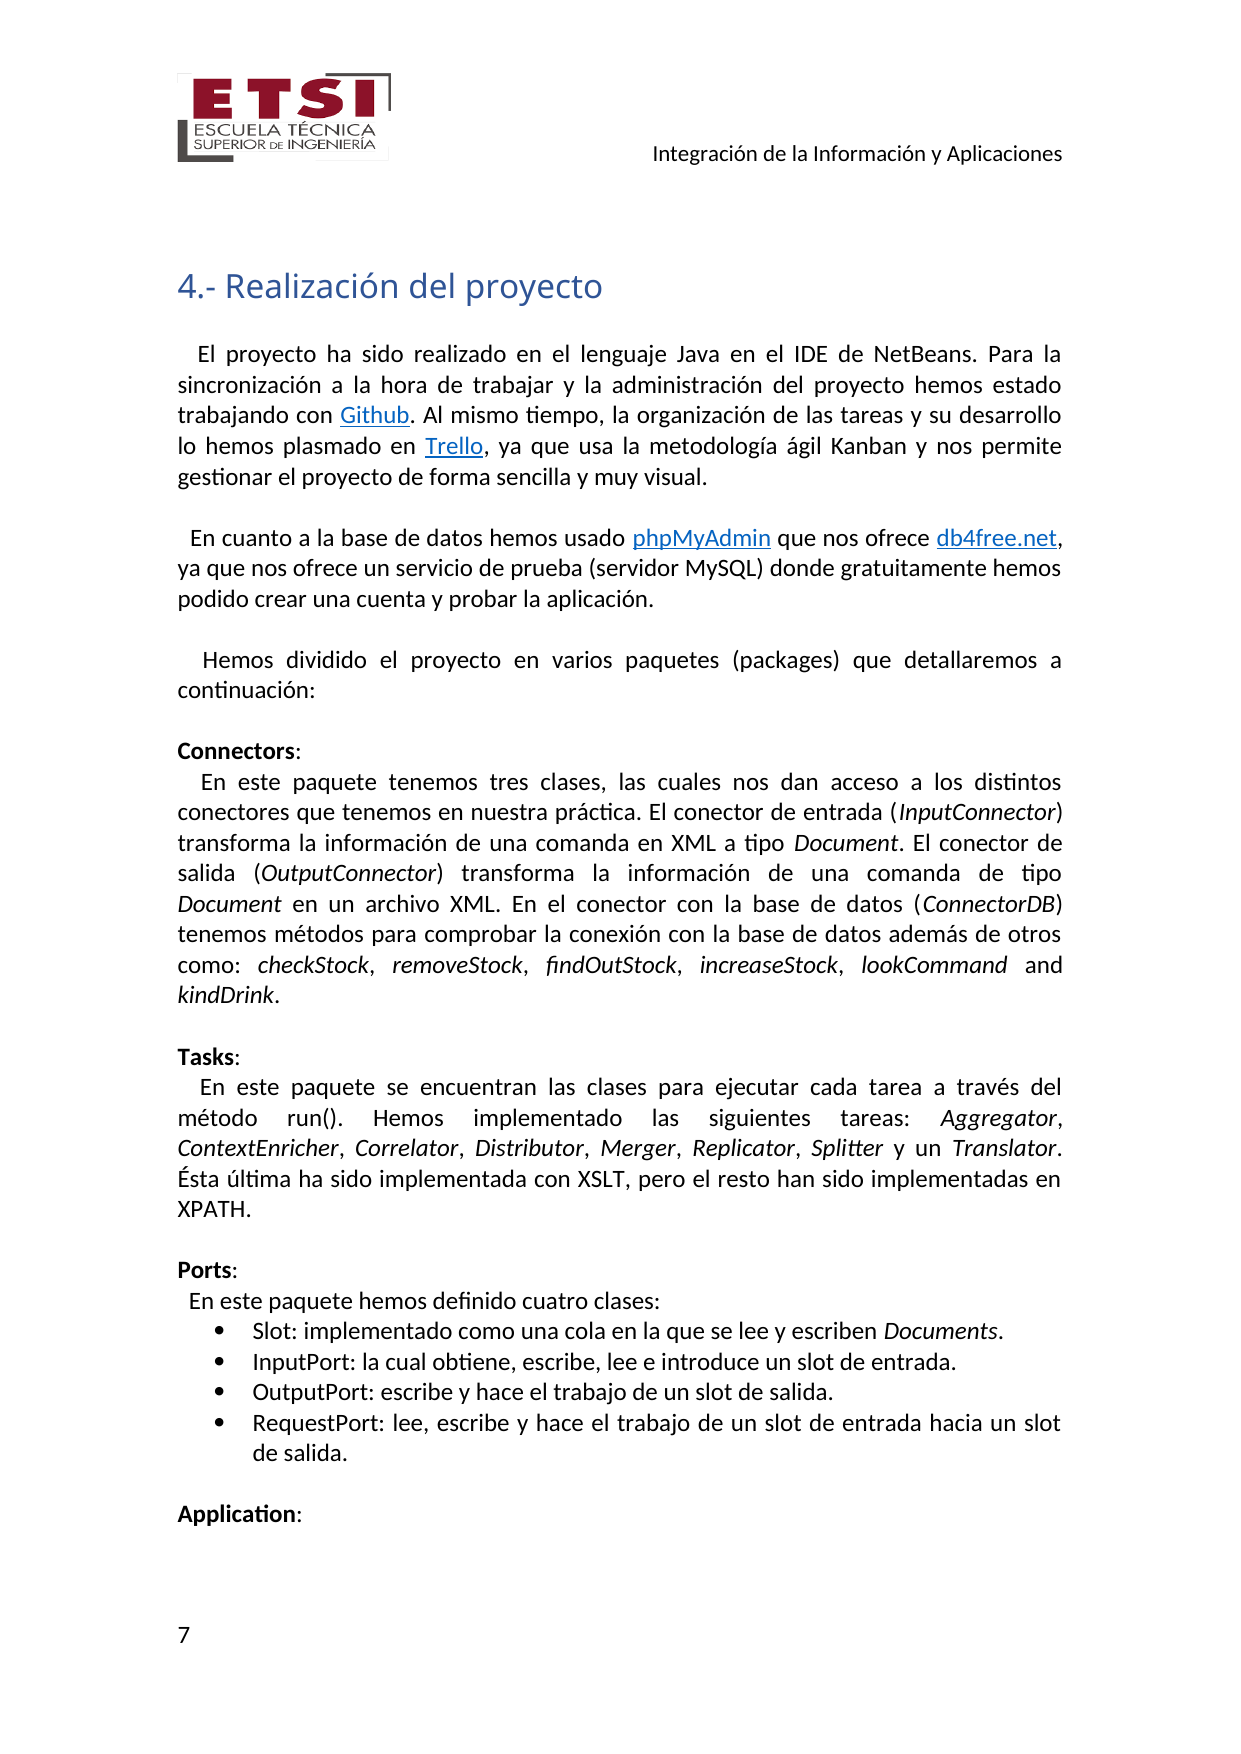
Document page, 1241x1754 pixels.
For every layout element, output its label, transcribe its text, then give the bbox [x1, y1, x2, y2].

text Ports: [177, 1254, 1063, 1285]
text Connectors: [177, 735, 1063, 766]
text En cuanto a la base de datos hemos usado phpMyAdmin que nos ofrece db4free.net, ya que nos ofrece un servicio de prueba (servidor MySQL) donde gratuitamente hemos podido crear una cuenta y probar la aplicación. [177, 522, 1063, 613]
list RequestPort: lee, escribe y hace el trabajo de un slot de entrada hacia un slot de salida. [215, 1407, 1063, 1468]
picture [177, 73, 391, 162]
list Slot: implementado como una cola en la que se lee y escriben Documents. [215, 1315, 1063, 1346]
text Application: [177, 1498, 1063, 1529]
text Hemos dividido el proyecto en varios paquetes (packages) que detallaremos a continuación: [177, 644, 1063, 705]
text En este paquete se encuentran las clases para ejecutar cada tarea a través del método run(). Hemos implementado las siguientes tareas: Aggregator, ContextEnricher, Correlator, Distributor, Merger, Replicator, Splitter y un Translator. Ésta última ha sido implementada con XSLT, pero el resto han sido implementadas en XPATH. [177, 1071, 1063, 1224]
text El proyecto ha sido realizado en el lenguaje Java en el IDE de NetBeans. Para la sincronización a la hora de trabajar y la administración del proyecto hemos estado trabajando con Github. Al mismo tiempo, la organización de las tareas y su desarrollo lo hemos plasmado en Trello, ya que usa la metodología ágil Kanban y nos permite gestionar el proyecto de forma sencilla y muy visual. [177, 339, 1063, 491]
text En este paquete tenemos tres clases, las cuales nos dan acceso a los distintos conectores que tenemos en nuestra práctica. El conector de entrada (InputConnector) transforma la información de una comanda en XML a tipo Document. El conector de salida (OutputConnector) transforma la información de una comanda de tipo Document en un archivo XML. En el conector con la base de datos (ConnectorDB) tenemos métodos para comprobar la conexión con la base de datos además de otros como: checkStock, removeStock, findOutStock, increaseStock, lookCommand and kindDrink. [177, 766, 1063, 1010]
subtitle 4.- Realización del proyecto [177, 263, 1063, 308]
text En este paquete hemos definido cuatro clases: [177, 1285, 1063, 1315]
text Tasks: [177, 1041, 1063, 1071]
list InputPort: la cual obtiene, escribe, lee e introduce un slot de entrada. [215, 1346, 1063, 1376]
list OutputPort: escribe y hace el trabajo de un slot de salida. [215, 1376, 1063, 1407]
